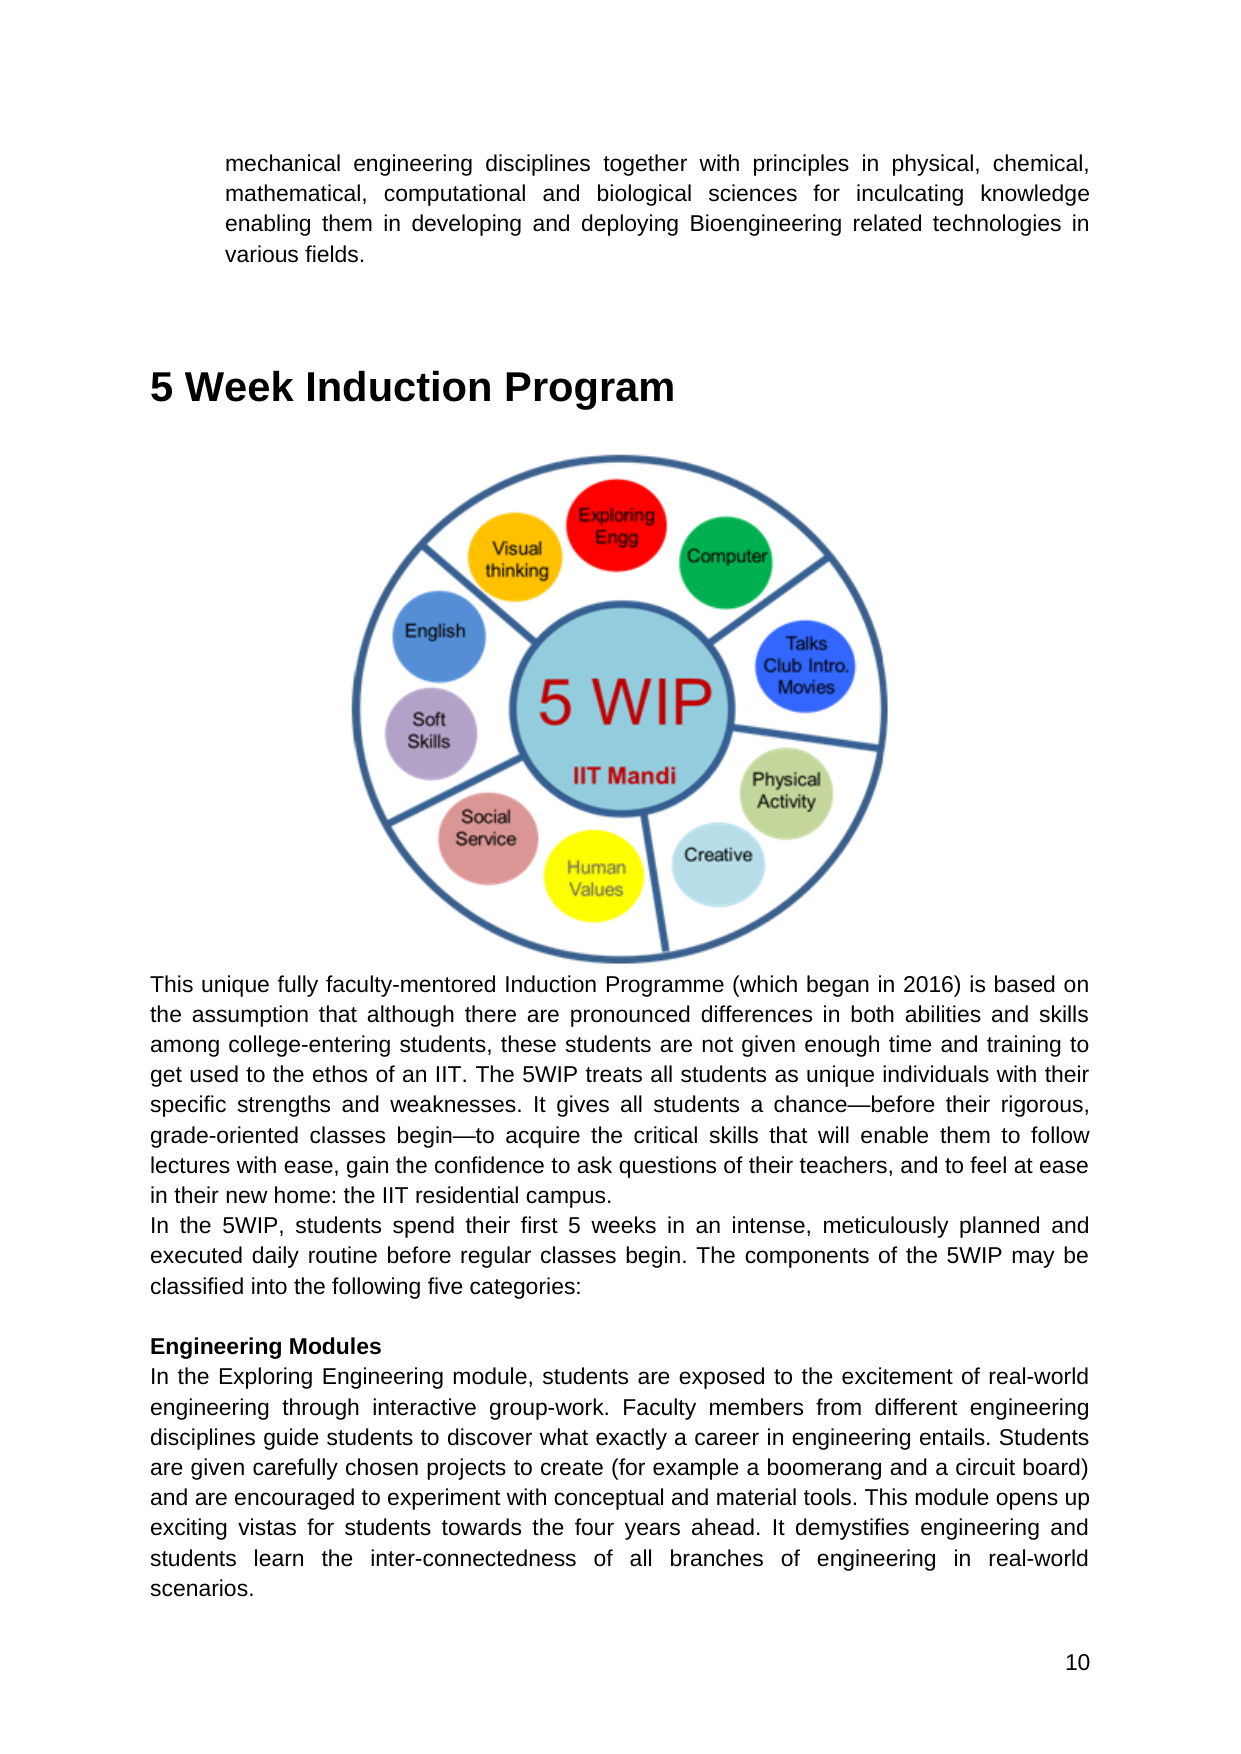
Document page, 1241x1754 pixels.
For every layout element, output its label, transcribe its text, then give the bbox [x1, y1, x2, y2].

text This unique fully faculty-mentored Induction Programme (which began in 2016) is based on the assumption that although there are pronounced differences in both abilities and skills among college-entering students, these students are not given enough time and training to get used to the ethos of an IIT. The 5WIP treats all students as unique individuals with their specific strengths and weaknesses. It gives all students a chance—before their rigorous, grade-oriented classes begin—to acquire the critical skills that will enable them to follow lectures with ease, gain the confidence to ask questions of their teachers, and to feel at ease in their new home: the IIT residential campus. [150, 971, 1090, 1208]
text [225, 150, 1090, 267]
subtitle 5 Week Induction Program [150, 362, 1090, 410]
picture [349, 452, 891, 967]
text Engineering Modules [150, 1333, 1090, 1359]
text In the 5WIP, students spend their first 5 weeks in an intense, meticulously planned and executed daily routine before regular classes begin. The components of the 5WIP may be classified into the following five categories: [150, 1212, 1090, 1299]
text In the Exploring Engineering module, students are exposed to the excitement of real-world engineering through interactive group-work. Faculty members from different engineering disciplines guide students to discover what exactly a career in engineering entails. Students are given carefully chosen projects to create (for example a boomerang and a circuit board) and are encouraged to experiment with conceptual and material tools. This module opens up exciting vistas for students towards the four years ahead. It demystifies engineering and students learn the inter-connectedness of all branches of engineering in real-world scenarios. [150, 1363, 1090, 1601]
